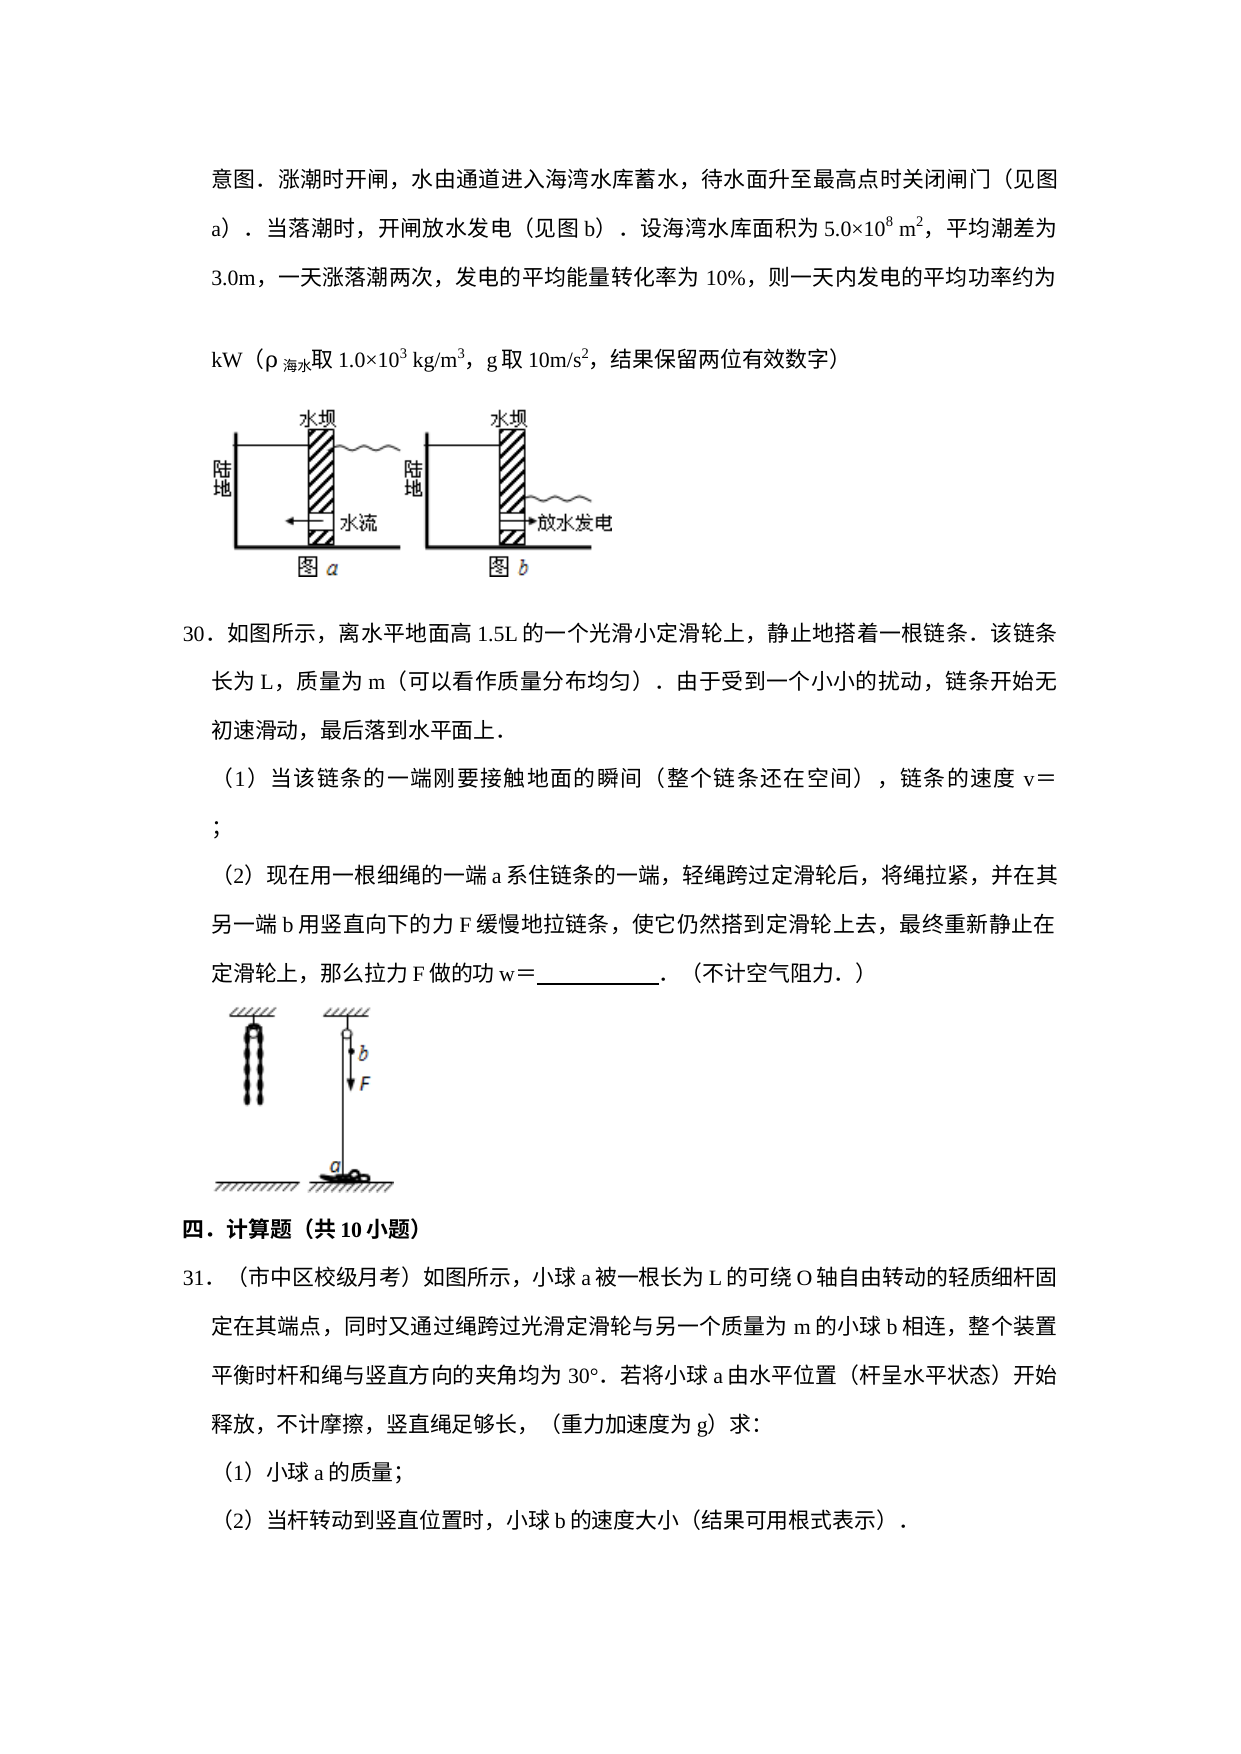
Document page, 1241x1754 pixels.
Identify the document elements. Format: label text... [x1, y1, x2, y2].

text 31．（市中区校级月考）如图所示，小球a被一根长为L的可绕O轴自由转动的轻质细杆固定在其端点，同时又通过绳跨过光滑定滑轮与另一个质量为m的小球b相连，整个装置平衡时杆和绳与竖直方向的夹角均为30°．若将小球a由水平位置（杆呈水平状态）开始释放，不计摩擦，竖直绳足够长，（重力加速度为g）求： [183, 1260, 1058, 1439]
text 30．如图所示，离水平地面高1.5L的一个光滑小定滑轮上，静止地搭着一根链条．该链条长为L，质量为m（可以看作质量分布均匀）．由于受到一个小小的扰动，链条开始无初速滑动，最后落到水平面上． [183, 615, 1058, 745]
picture [211, 1003, 394, 1193]
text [183, 162, 1058, 389]
text （1）当该链条的一端刚要接触地面的瞬间（整个链条还在空间），链条的速度v＝ ； [211, 761, 1058, 842]
text （2）当杆转动到竖直位置时，小球b的速度大小（结果可用根式表示）． [211, 1503, 1058, 1535]
text 四．计算题（共10小题） [183, 1212, 1058, 1244]
text （2）现在用一根细绳的一端a系住链条的一端，轻绳跨过定滑轮后，将绳拉紧，并在其另一端b用竖直向下的力F缓慢地拉链条，使它仍然搭到定滑轮上去，最终重新静止在定滑轮上，那么拉力F做的功w＝ ．（不计空气阻力．） [211, 858, 1058, 988]
text （1）小球a的质量； [211, 1454, 1058, 1487]
picture [211, 407, 612, 577]
